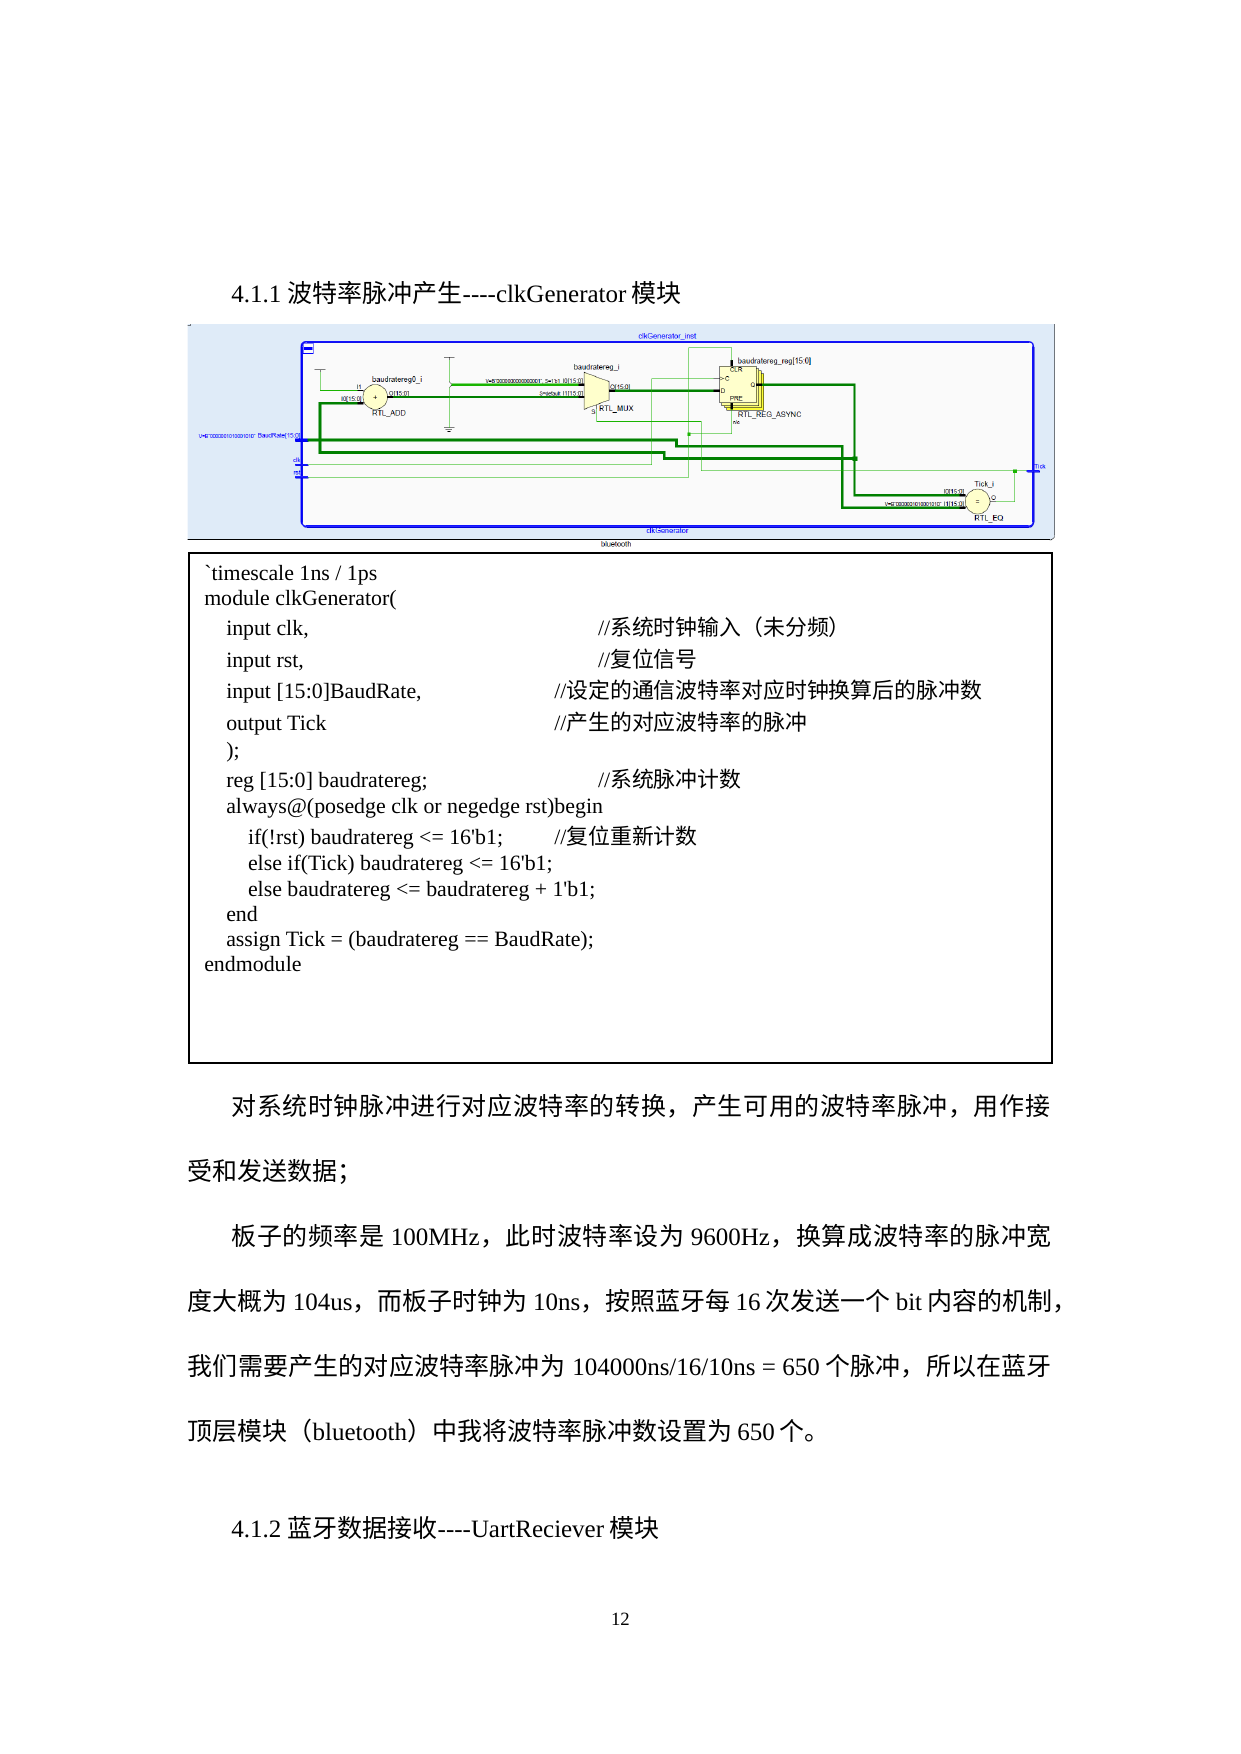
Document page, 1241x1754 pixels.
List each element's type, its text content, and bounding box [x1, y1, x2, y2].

text 板子的频率是100MHz，此时波特率设为9600Hz，换算成波特率的脉冲宽度大概为104us，而板子时钟为10ns，按照蓝牙每16次发送一个bit内容的机制，我们需要产生的对应波特率脉冲为104000ns/16/10ns = 650个脉冲，所以在蓝牙顶层模块（bluetooth）中我将波特率脉冲数设置为650个。 [187, 1202, 1053, 1462]
text 对系统时钟脉冲进行对应波特率的转换，产生可用的波特率脉冲，用作接受和发送数据； [187, 1072, 1053, 1202]
picture [187, 324, 1058, 549]
text 4.1.2 蓝牙数据接收----UartReciever模块 [187, 1494, 1053, 1559]
text 4.1.1 波特率脉冲产生----clkGenerator模块 [187, 259, 1053, 324]
